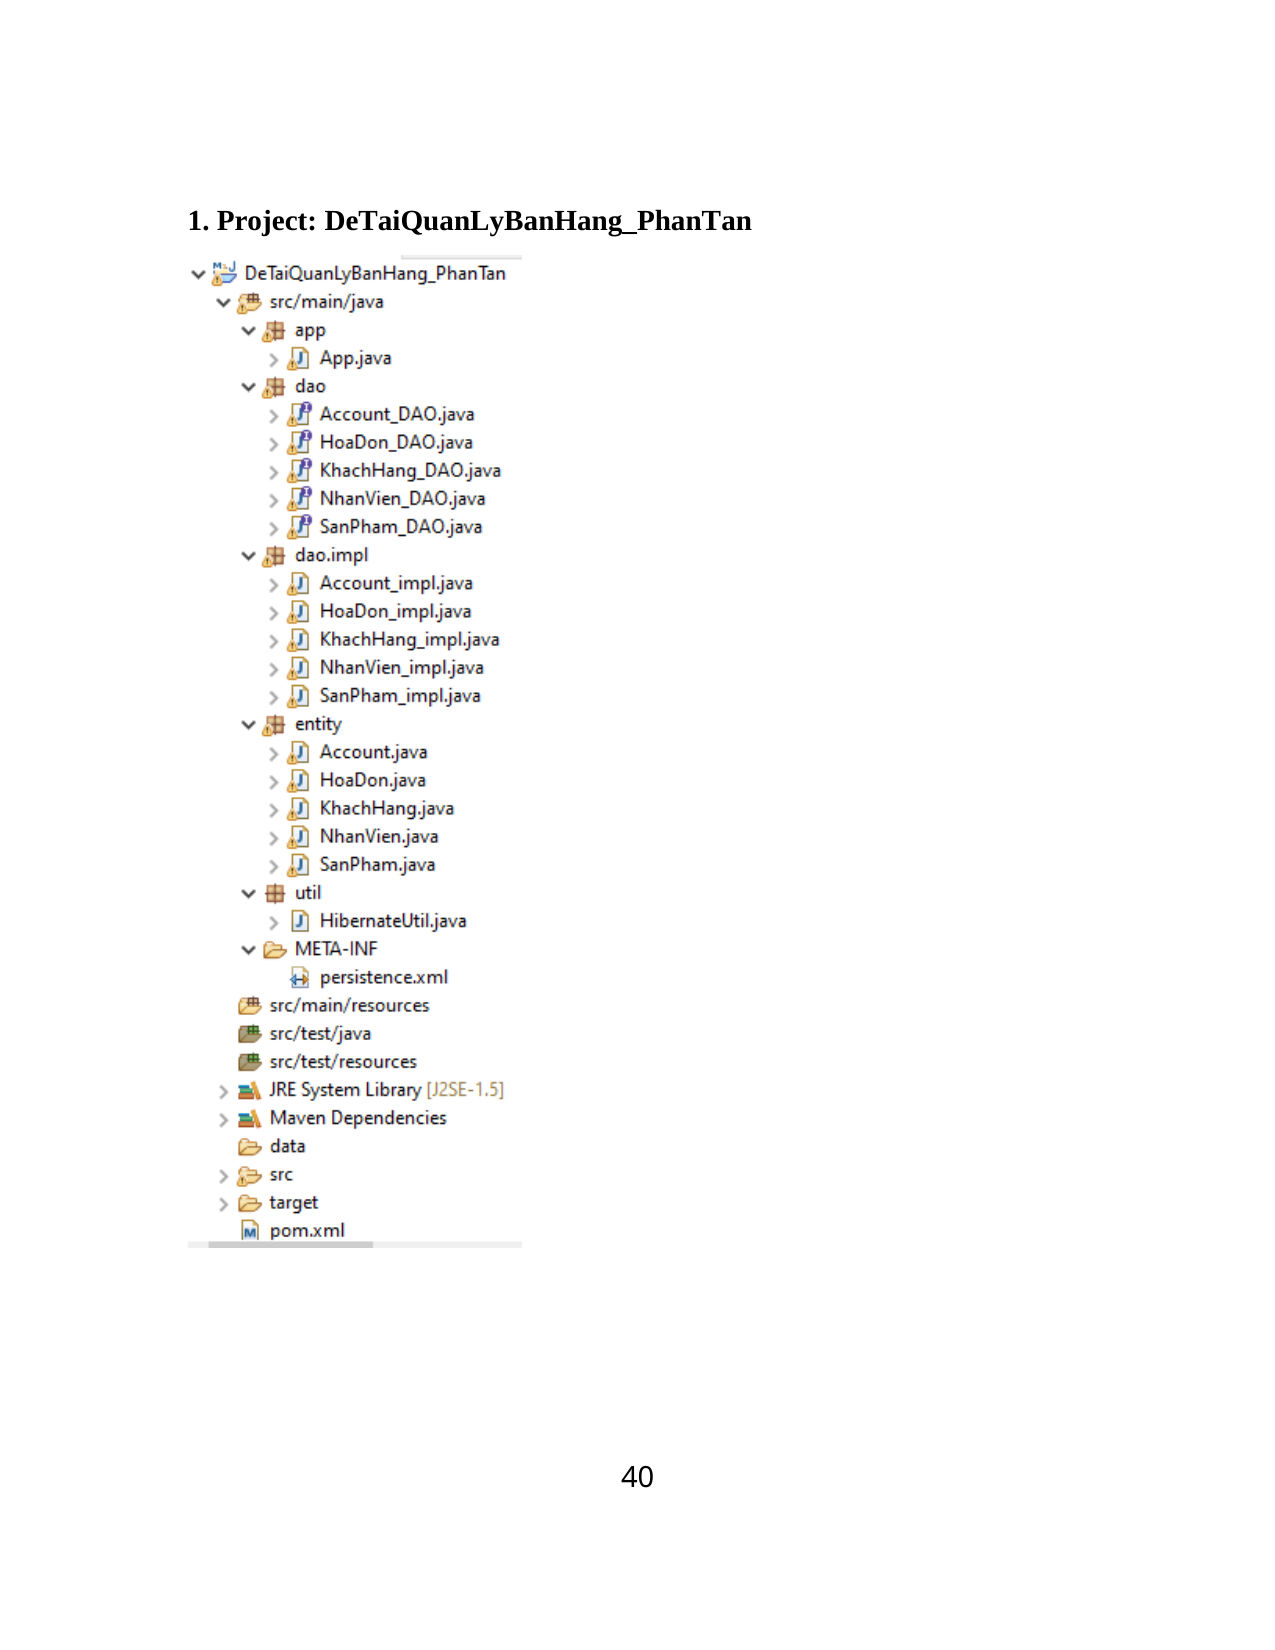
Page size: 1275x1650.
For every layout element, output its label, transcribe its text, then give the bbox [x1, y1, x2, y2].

text 1. Project: DeTaiQuanLyBanHang_PhanTan [187, 203, 1125, 236]
